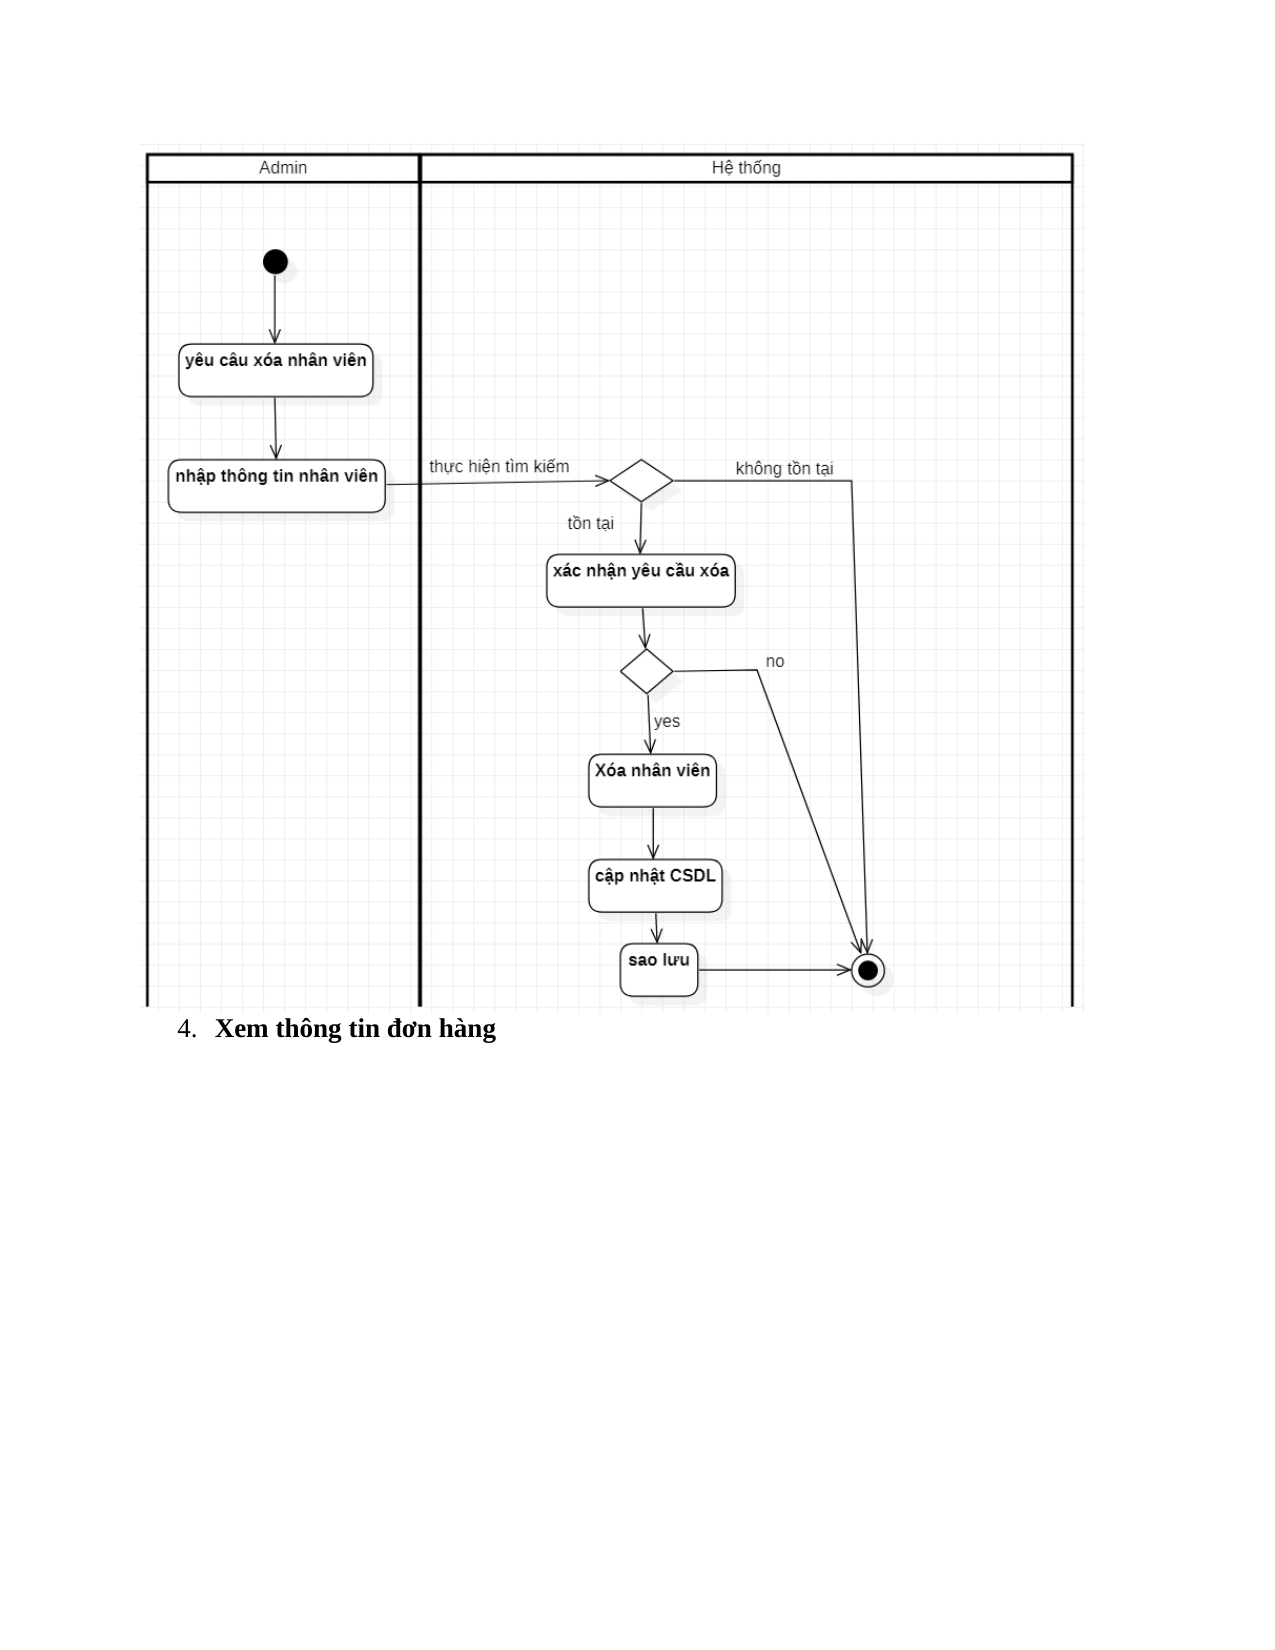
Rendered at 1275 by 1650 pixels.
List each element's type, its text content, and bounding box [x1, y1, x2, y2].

list Xem thông tin đơn hàng [177, 1012, 1275, 1044]
picture [139, 143, 1085, 1013]
